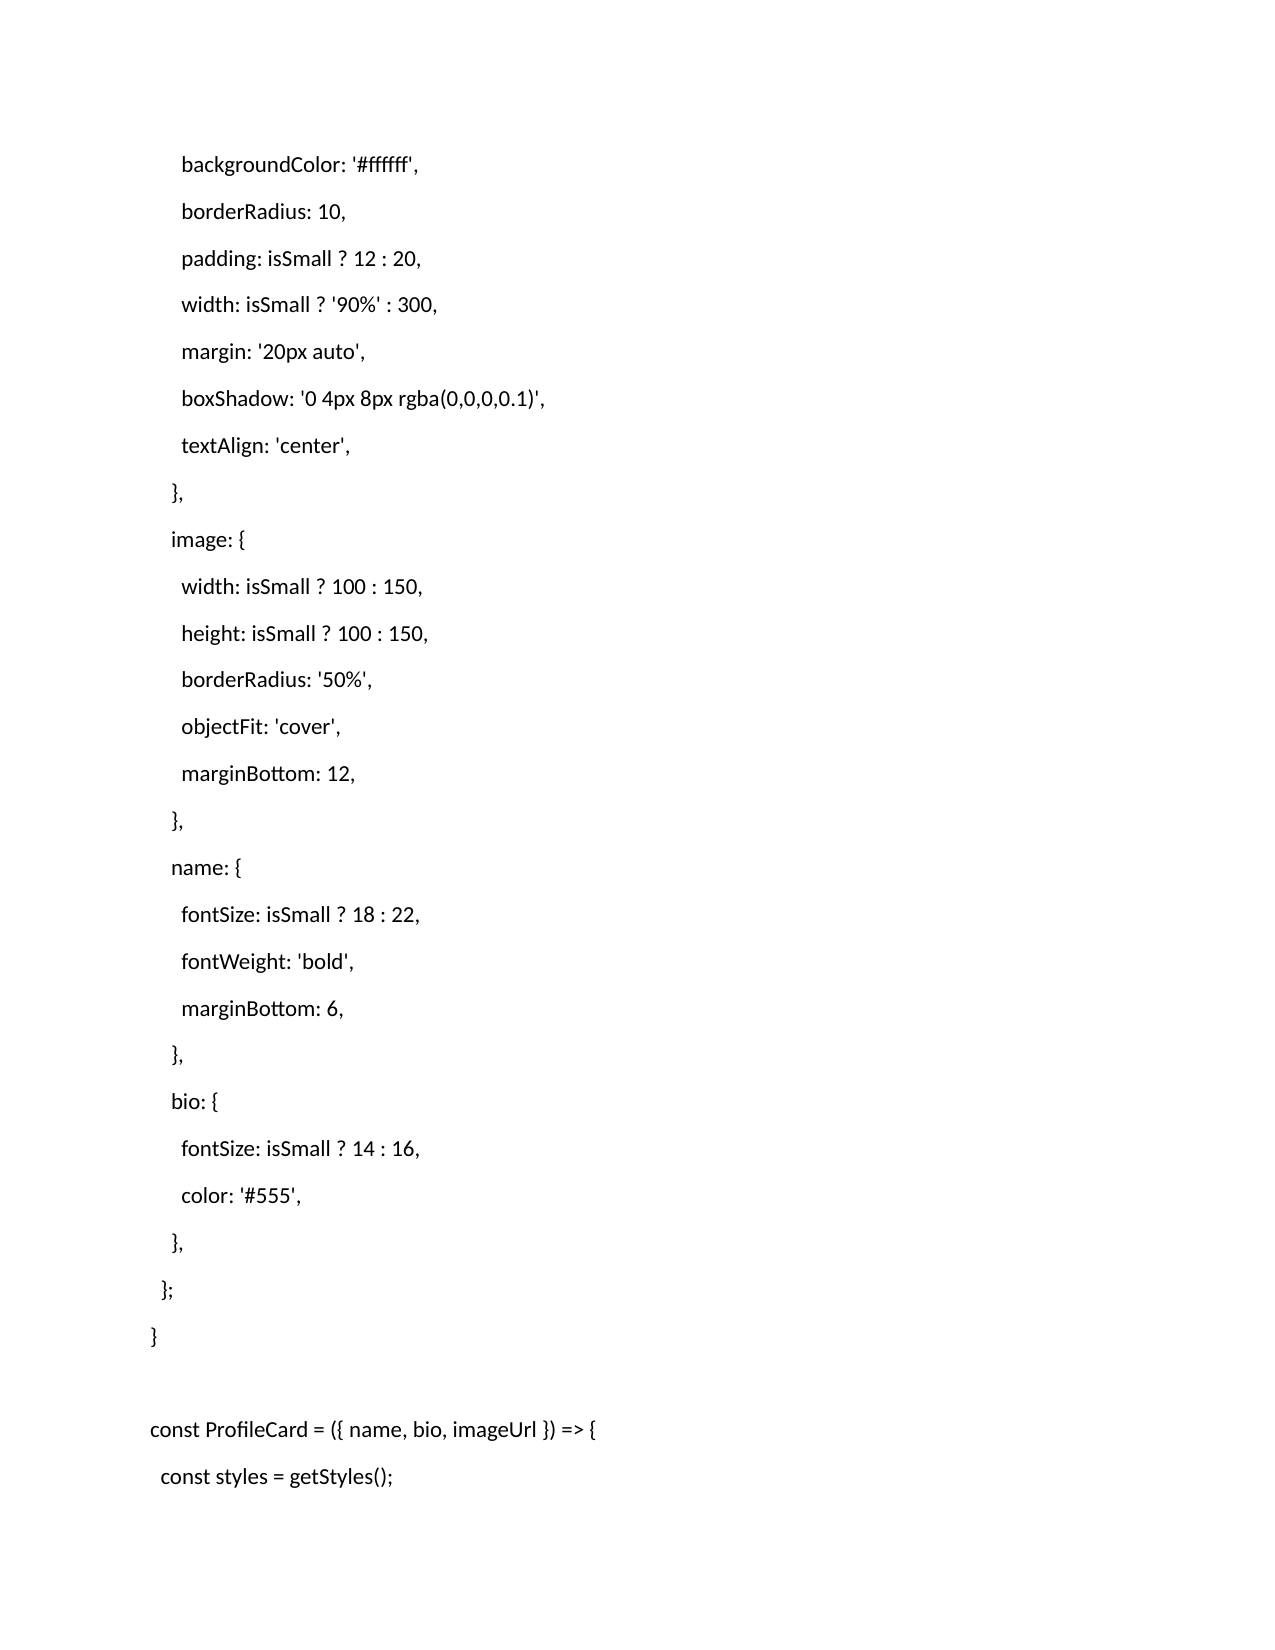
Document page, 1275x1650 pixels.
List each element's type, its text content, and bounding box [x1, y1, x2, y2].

text image: { [150, 525, 1125, 553]
text height: isSmall ? 100 : 150, [150, 619, 1125, 647]
text fontSize: isSmall ? 18 : 22, [150, 900, 1125, 928]
text width: isSmall ? '90%' : 300, [150, 291, 1125, 319]
text const styles = getStyles(); [150, 1462, 1125, 1491]
text marginBottom: 6, [150, 994, 1125, 1022]
text borderRadius: '50%', [150, 666, 1125, 694]
text padding: isSmall ? 12 : 20, [150, 244, 1125, 272]
text fontSize: isSmall ? 14 : 16, [150, 1134, 1125, 1162]
text }, [150, 806, 1125, 834]
text name: { [150, 853, 1125, 881]
text borderRadius: 10, [150, 197, 1125, 225]
text boxShadow: '0 4px 8px rgba(0,0,0,0.1)', [150, 384, 1125, 412]
text } [150, 1322, 1125, 1350]
text objectFit: 'cover', [150, 712, 1125, 741]
text }, [150, 478, 1125, 506]
text margin: '20px auto', [150, 337, 1125, 366]
text width: isSmall ? 100 : 150, [150, 572, 1125, 600]
text const ProfileCard = ({ name, bio, imageUrl }) => { [150, 1416, 1125, 1444]
text }, [150, 1041, 1125, 1069]
text textAlign: 'center', [150, 431, 1125, 459]
text }; [150, 1275, 1125, 1303]
text marginBottom: 12, [150, 759, 1125, 787]
text }, [150, 1228, 1125, 1256]
text bio: { [150, 1087, 1125, 1116]
text fontWeight: 'bold', [150, 947, 1125, 975]
text color: '#555', [150, 1181, 1125, 1209]
text backgroundColor: '#ffffff', [150, 150, 1125, 178]
